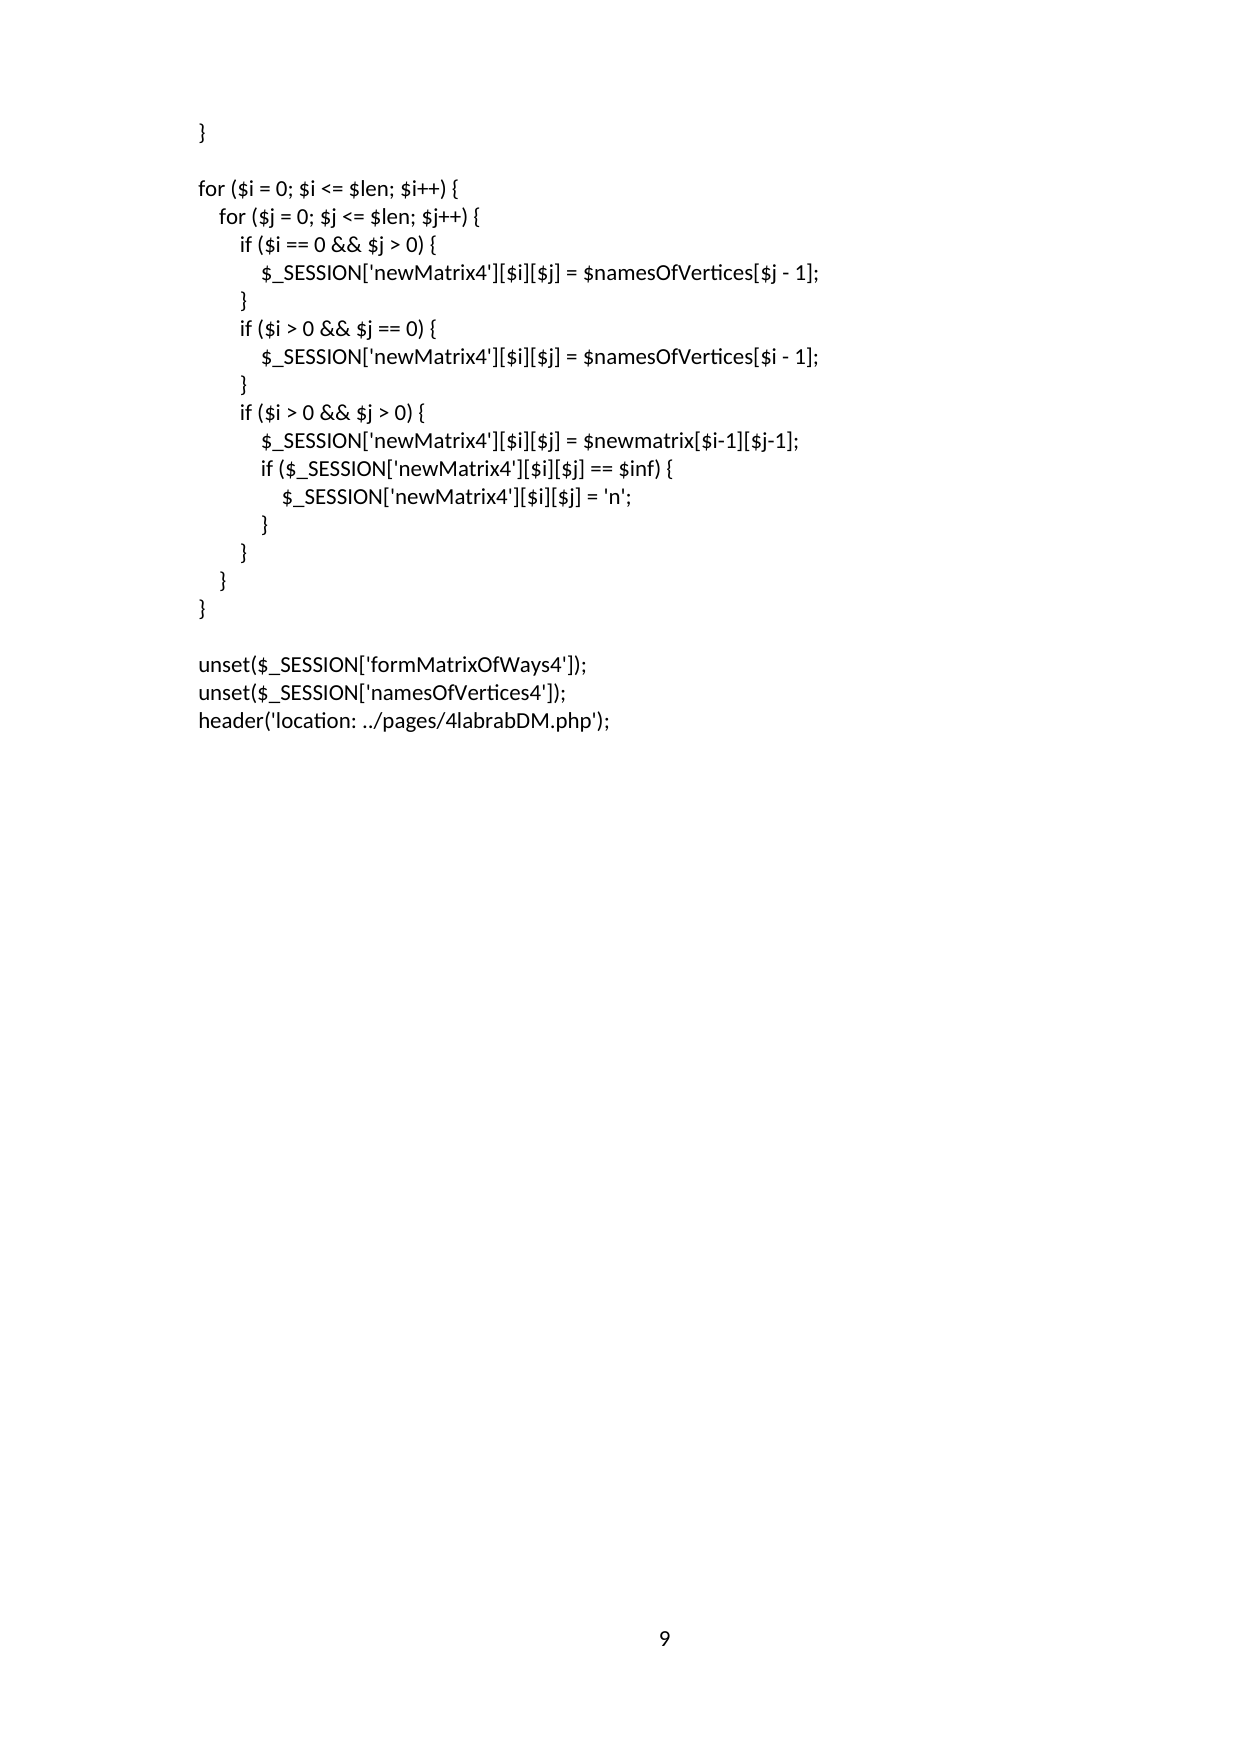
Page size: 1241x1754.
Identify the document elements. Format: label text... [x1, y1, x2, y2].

text } [177, 510, 1152, 538]
text header('location: ../pages/4labrabDM.php'); [177, 707, 1152, 734]
text $_SESSION['newMatrix4'][$i][$j] = $newmatrix[$i-1][$j-1]; [177, 426, 1152, 454]
text if ($_SESSION['newMatrix4'][$i][$j] == $inf) { [177, 454, 1152, 482]
text $_SESSION['newMatrix4'][$i][$j] = $namesOfVertices[$j - 1]; [177, 258, 1152, 286]
text for ($j = 0; $j <= $len; $j++) { [177, 202, 1152, 230]
text } [177, 594, 1152, 622]
text $_SESSION['newMatrix4'][$i][$j] = $namesOfVertices[$i - 1]; [177, 342, 1152, 370]
text for ($i = 0; $i <= $len; $i++) { [177, 174, 1152, 202]
text if ($i > 0 && $j == 0) { [177, 314, 1152, 342]
text unset($_SESSION['formMatrixOfWays4']); [177, 651, 1152, 678]
text if ($i == 0 && $j > 0) { [177, 230, 1152, 258]
text } [177, 566, 1152, 594]
text } [177, 118, 1152, 146]
text } [177, 538, 1152, 566]
text unset($_SESSION['namesOfVertices4']); [177, 678, 1152, 707]
text } [177, 286, 1152, 314]
text } [177, 370, 1152, 398]
text $_SESSION['newMatrix4'][$i][$j] = 'n'; [177, 482, 1152, 510]
text if ($i > 0 && $j > 0) { [177, 398, 1152, 426]
